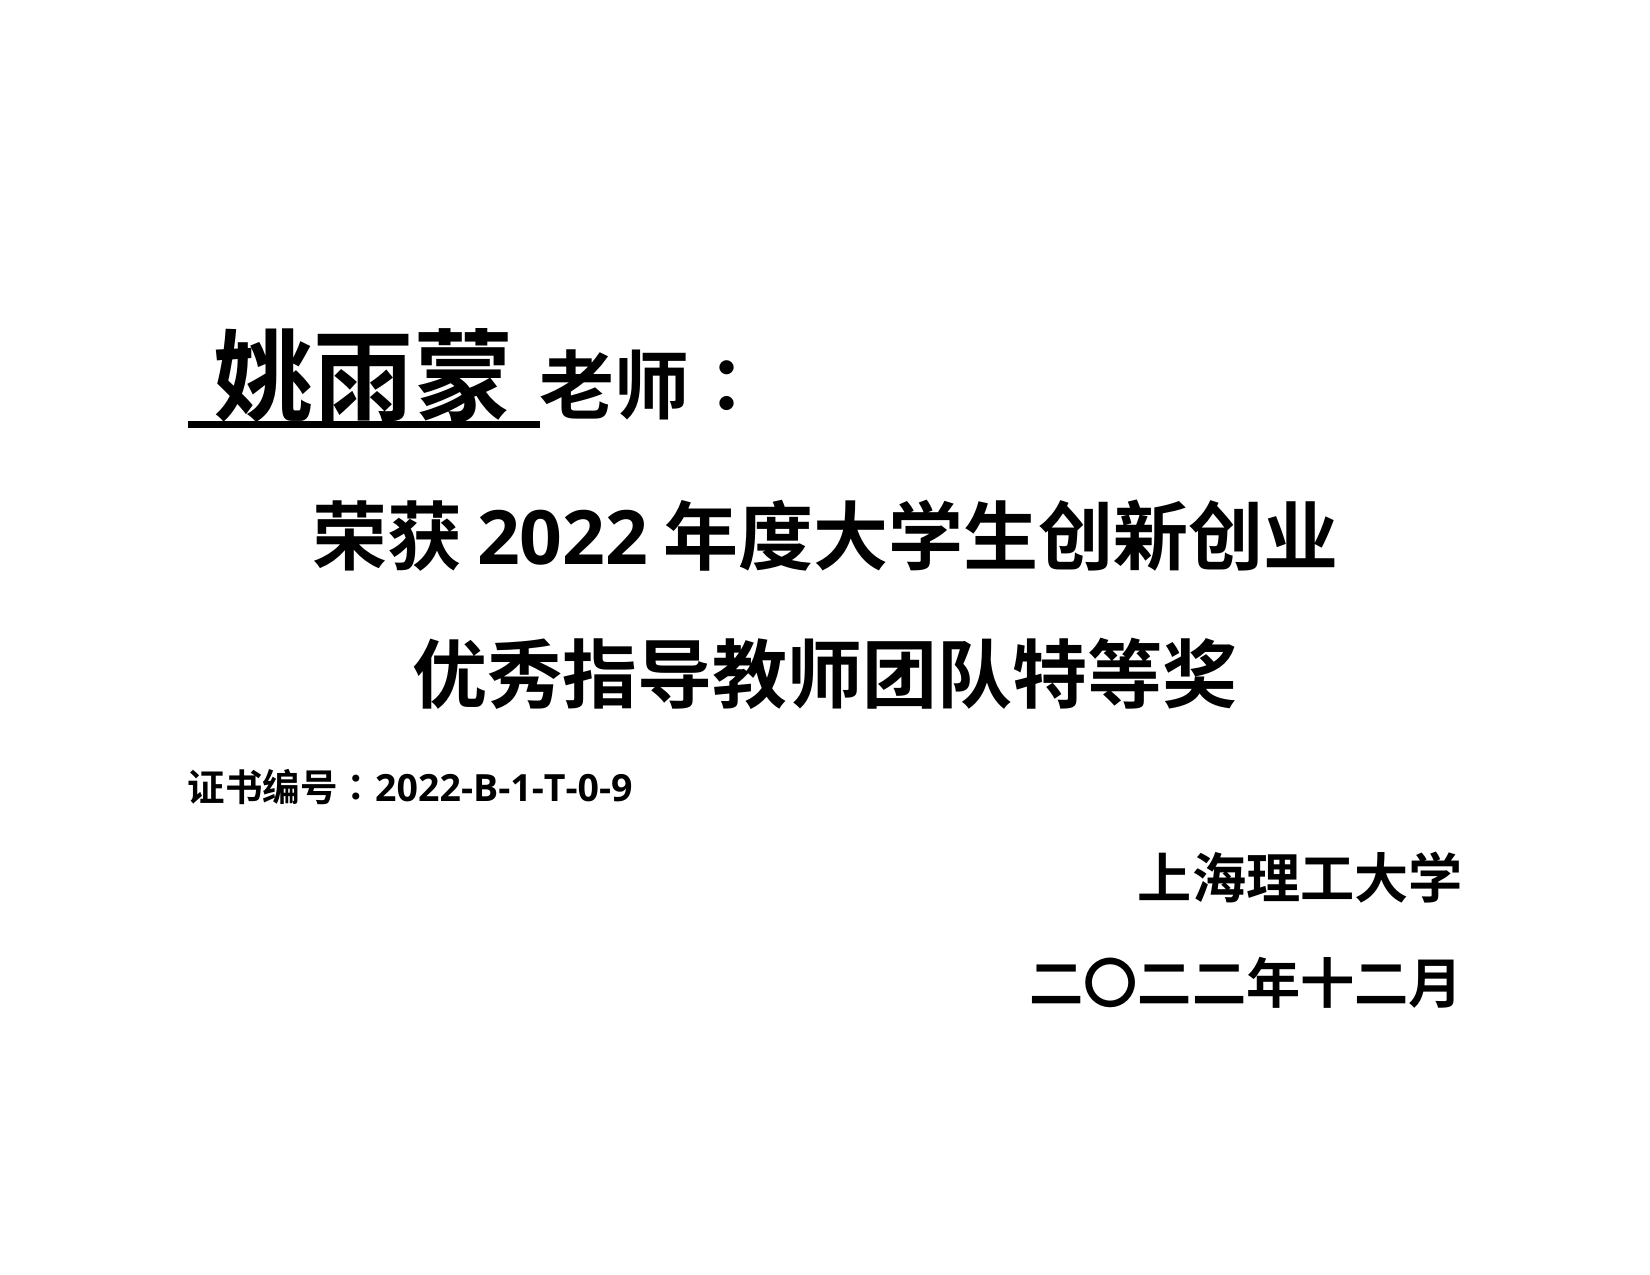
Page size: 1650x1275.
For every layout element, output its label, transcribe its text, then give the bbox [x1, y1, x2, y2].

text 姚雨蒙 老师： [187, 150, 1462, 443]
text 上海理工大学 [187, 840, 1462, 914]
text 证书编号：2022-B-1-T-0-9 [187, 761, 1462, 812]
text 荣获2022年度大学生创新创业 [187, 484, 1462, 586]
text 二〇二二年十二月 [187, 946, 1462, 1020]
text 优秀指导教师团队特等奖 [187, 622, 1462, 725]
